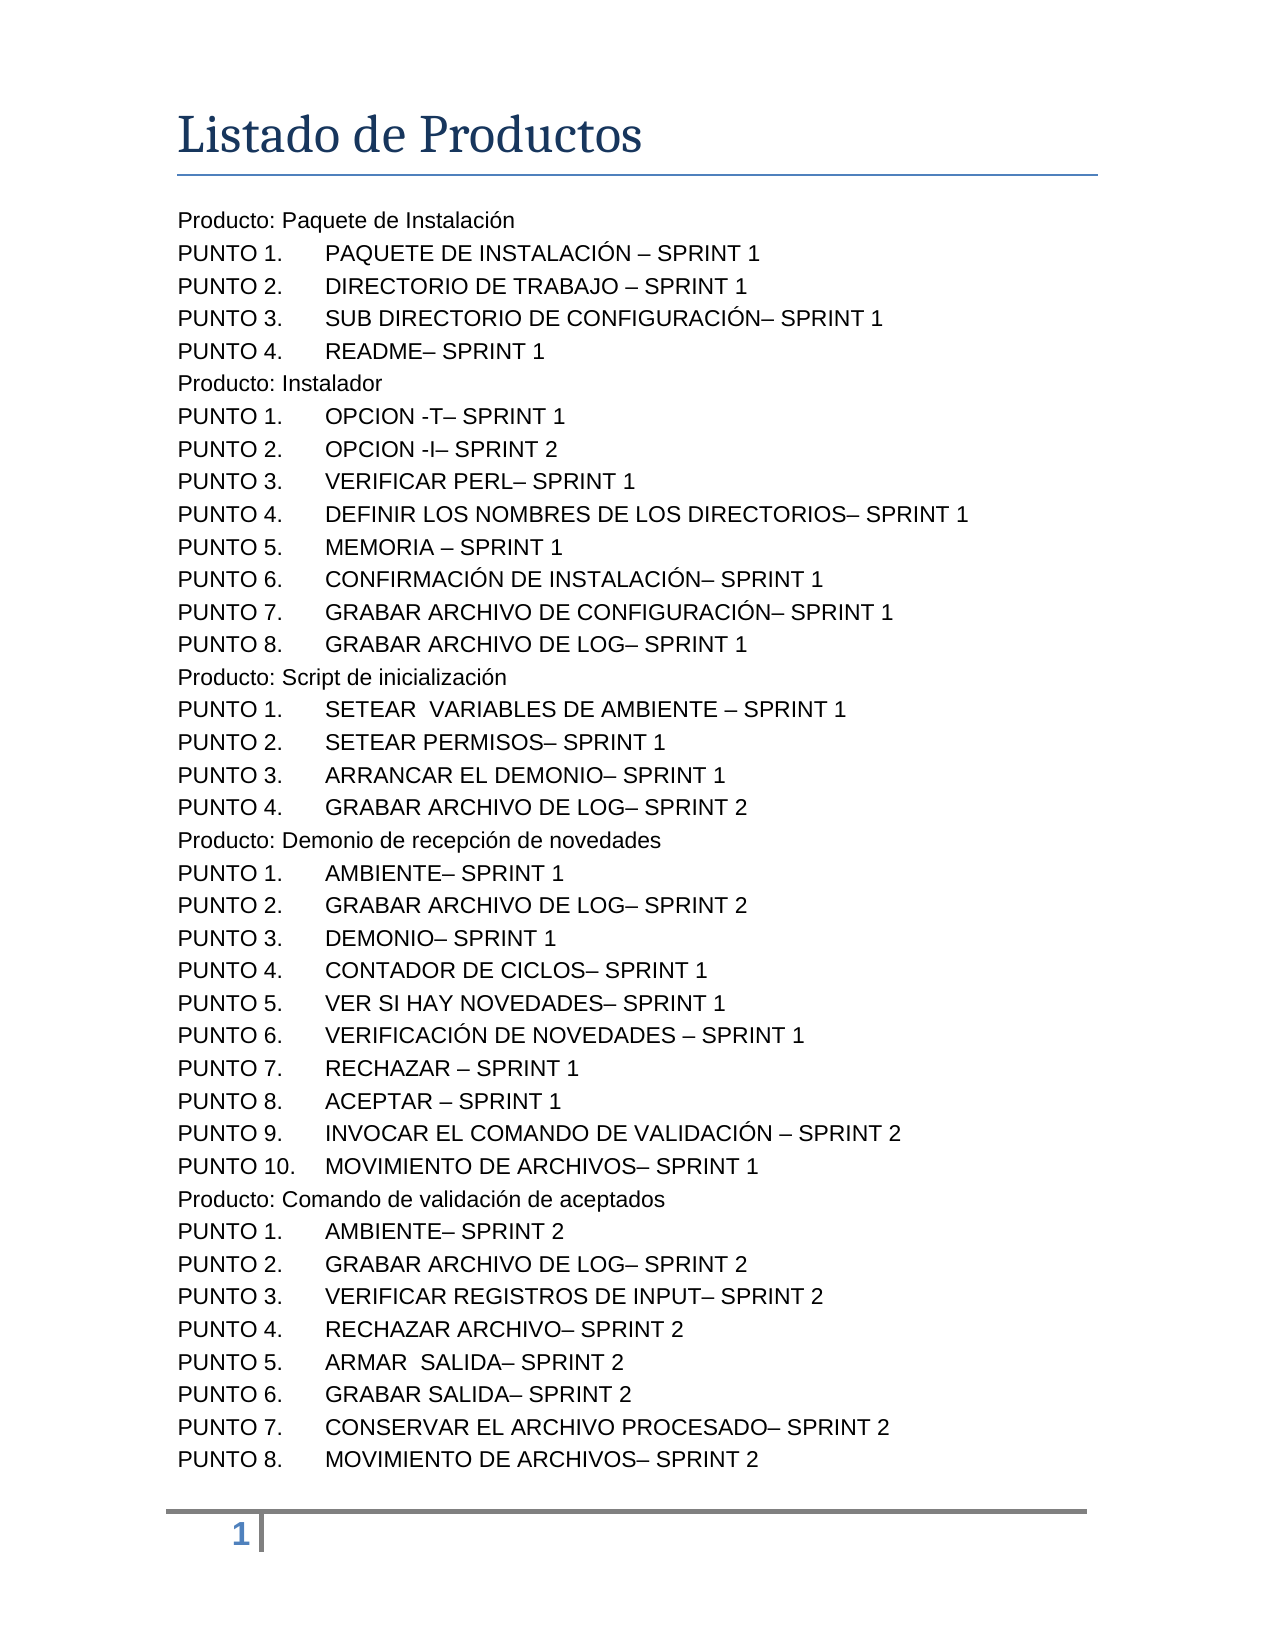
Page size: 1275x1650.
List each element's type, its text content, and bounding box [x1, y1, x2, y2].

text PUNTO 8. ACEPTAR – SPRINT 1 [177, 1088, 1098, 1114]
text PUNTO 10. MOVIMIENTO DE ARCHIVOS– SPRINT 1 [177, 1153, 1098, 1179]
text PUNTO 6. VERIFICACIÓN DE NOVEDADES – SPRINT 1 [177, 1022, 1098, 1049]
text PUNTO 4. GRABAR ARCHIVO DE LOG– SPRINT 2 [177, 794, 1098, 821]
text PUNTO 7. RECHAZAR – SPRINT 1 [177, 1055, 1098, 1081]
text Producto: Paquete de Instalación [177, 207, 1098, 234]
text PUNTO 5. ARMAR SALIDA– SPRINT 2 [177, 1348, 1098, 1375]
text PUNTO 1. SETEAR VARIABLES DE AMBIENTE – SPRINT 1 [177, 696, 1098, 723]
text PUNTO 9. INVOCAR EL COMANDO DE VALIDACIÓN – SPRINT 2 [177, 1120, 1098, 1147]
text PUNTO 7. GRABAR ARCHIVO DE CONFIGURACIÓN– SPRINT 1 [177, 599, 1098, 625]
text PUNTO 6. CONFIRMACIÓN DE INSTALACIÓN– SPRINT 1 [177, 566, 1098, 592]
text PUNTO 1. AMBIENTE– SPRINT 2 [177, 1218, 1098, 1244]
text PUNTO 2. GRABAR ARCHIVO DE LOG– SPRINT 2 [177, 892, 1098, 918]
text Producto: Demonio de recepción de novedades [177, 827, 1098, 853]
text PUNTO 2. OPCION -I– SPRINT 2 [177, 436, 1098, 462]
text PUNTO 2. GRABAR ARCHIVO DE LOG– SPRINT 2 [177, 1251, 1098, 1277]
text PUNTO 8. MOVIMIENTO DE ARCHIVOS– SPRINT 2 [177, 1446, 1098, 1473]
text PUNTO 5. VER SI HAY NOVEDADES– SPRINT 1 [177, 990, 1098, 1016]
text PUNTO 3. ARRANCAR EL DEMONIO– SPRINT 1 [177, 762, 1098, 788]
title Listado de Productos [177, 103, 1098, 174]
text Producto: Script de inicialización [177, 664, 1098, 690]
text Producto: Instalador [177, 370, 1098, 397]
text PUNTO 2. DIRECTORIO DE TRABAJO – SPRINT 1 [177, 273, 1098, 299]
text PUNTO 1. AMBIENTE– SPRINT 1 [177, 859, 1098, 886]
text PUNTO 3. VERIFICAR REGISTROS DE INPUT– SPRINT 2 [177, 1283, 1098, 1310]
text Producto: Comando de validación de aceptados [177, 1186, 1098, 1212]
text PUNTO 5. MEMORIA – SPRINT 1 [177, 533, 1098, 560]
text PUNTO 3. VERIFICAR PERL– SPRINT 1 [177, 468, 1098, 494]
text PUNTO 3. SUB DIRECTORIO DE CONFIGURACIÓN– SPRINT 1 [177, 305, 1098, 332]
text PUNTO 4. README– SPRINT 1 [177, 338, 1098, 364]
text PUNTO 7. CONSERVAR EL ARCHIVO PROCESADO– SPRINT 2 [177, 1414, 1098, 1440]
text PUNTO 4. DEFINIR LOS NOMBRES DE LOS DIRECTORIOS– SPRINT 1 [177, 501, 1098, 527]
text PUNTO 1. PAQUETE DE INSTALACIÓN – SPRINT 1 [177, 240, 1098, 266]
text PUNTO 3. DEMONIO– SPRINT 1 [177, 925, 1098, 951]
text PUNTO 4. CONTADOR DE CICLOS– SPRINT 1 [177, 957, 1098, 984]
text PUNTO 1. OPCION -T– SPRINT 1 [177, 403, 1098, 429]
text PUNTO 2. SETEAR PERMISOS– SPRINT 1 [177, 729, 1098, 755]
text PUNTO 6. GRABAR SALIDA– SPRINT 2 [177, 1381, 1098, 1407]
text PUNTO 8. GRABAR ARCHIVO DE LOG– SPRINT 1 [177, 631, 1098, 658]
text PUNTO 4. RECHAZAR ARCHIVO– SPRINT 2 [177, 1316, 1098, 1342]
